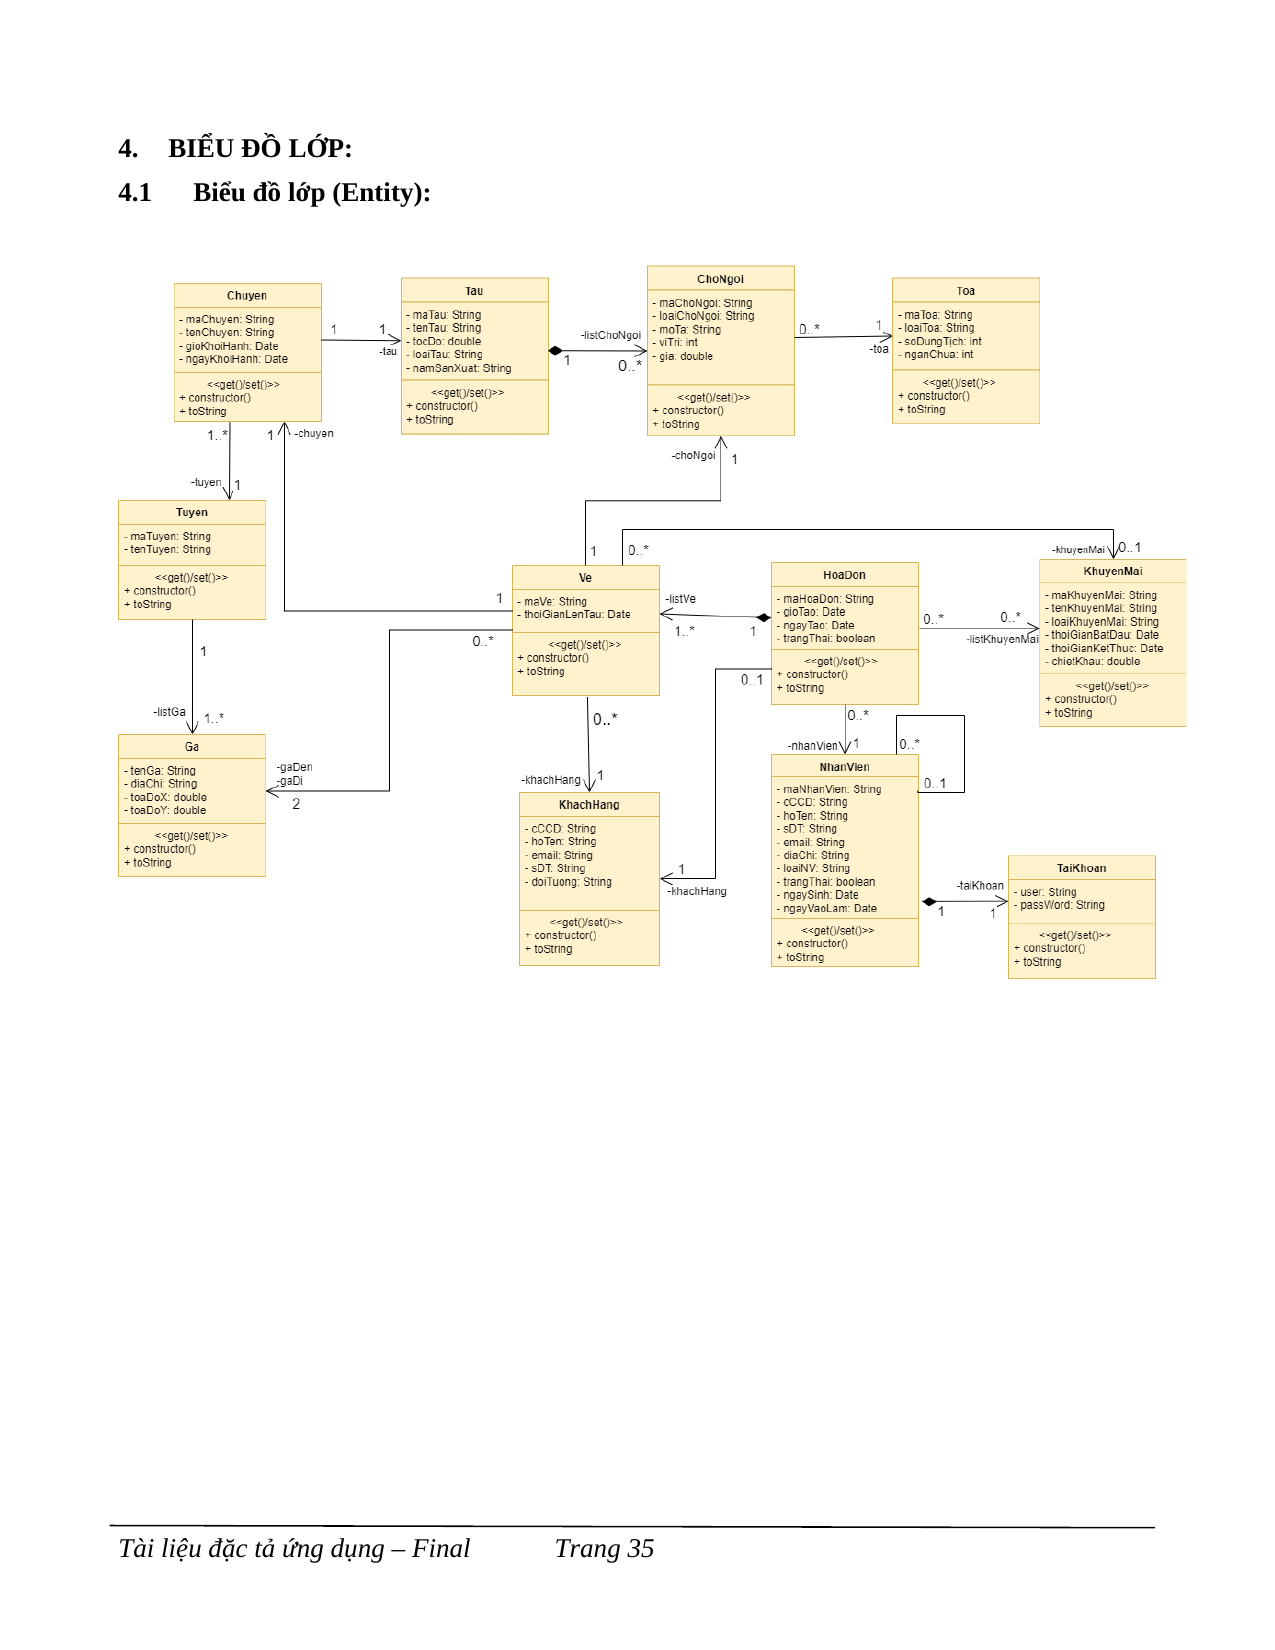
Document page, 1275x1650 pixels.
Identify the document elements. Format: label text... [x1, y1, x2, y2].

subtitle Biểu đồ lớp (Entity): [118, 176, 1186, 207]
picture [118, 265, 1187, 980]
subtitle BIỂU ĐỒ LỚP: [118, 132, 1186, 163]
